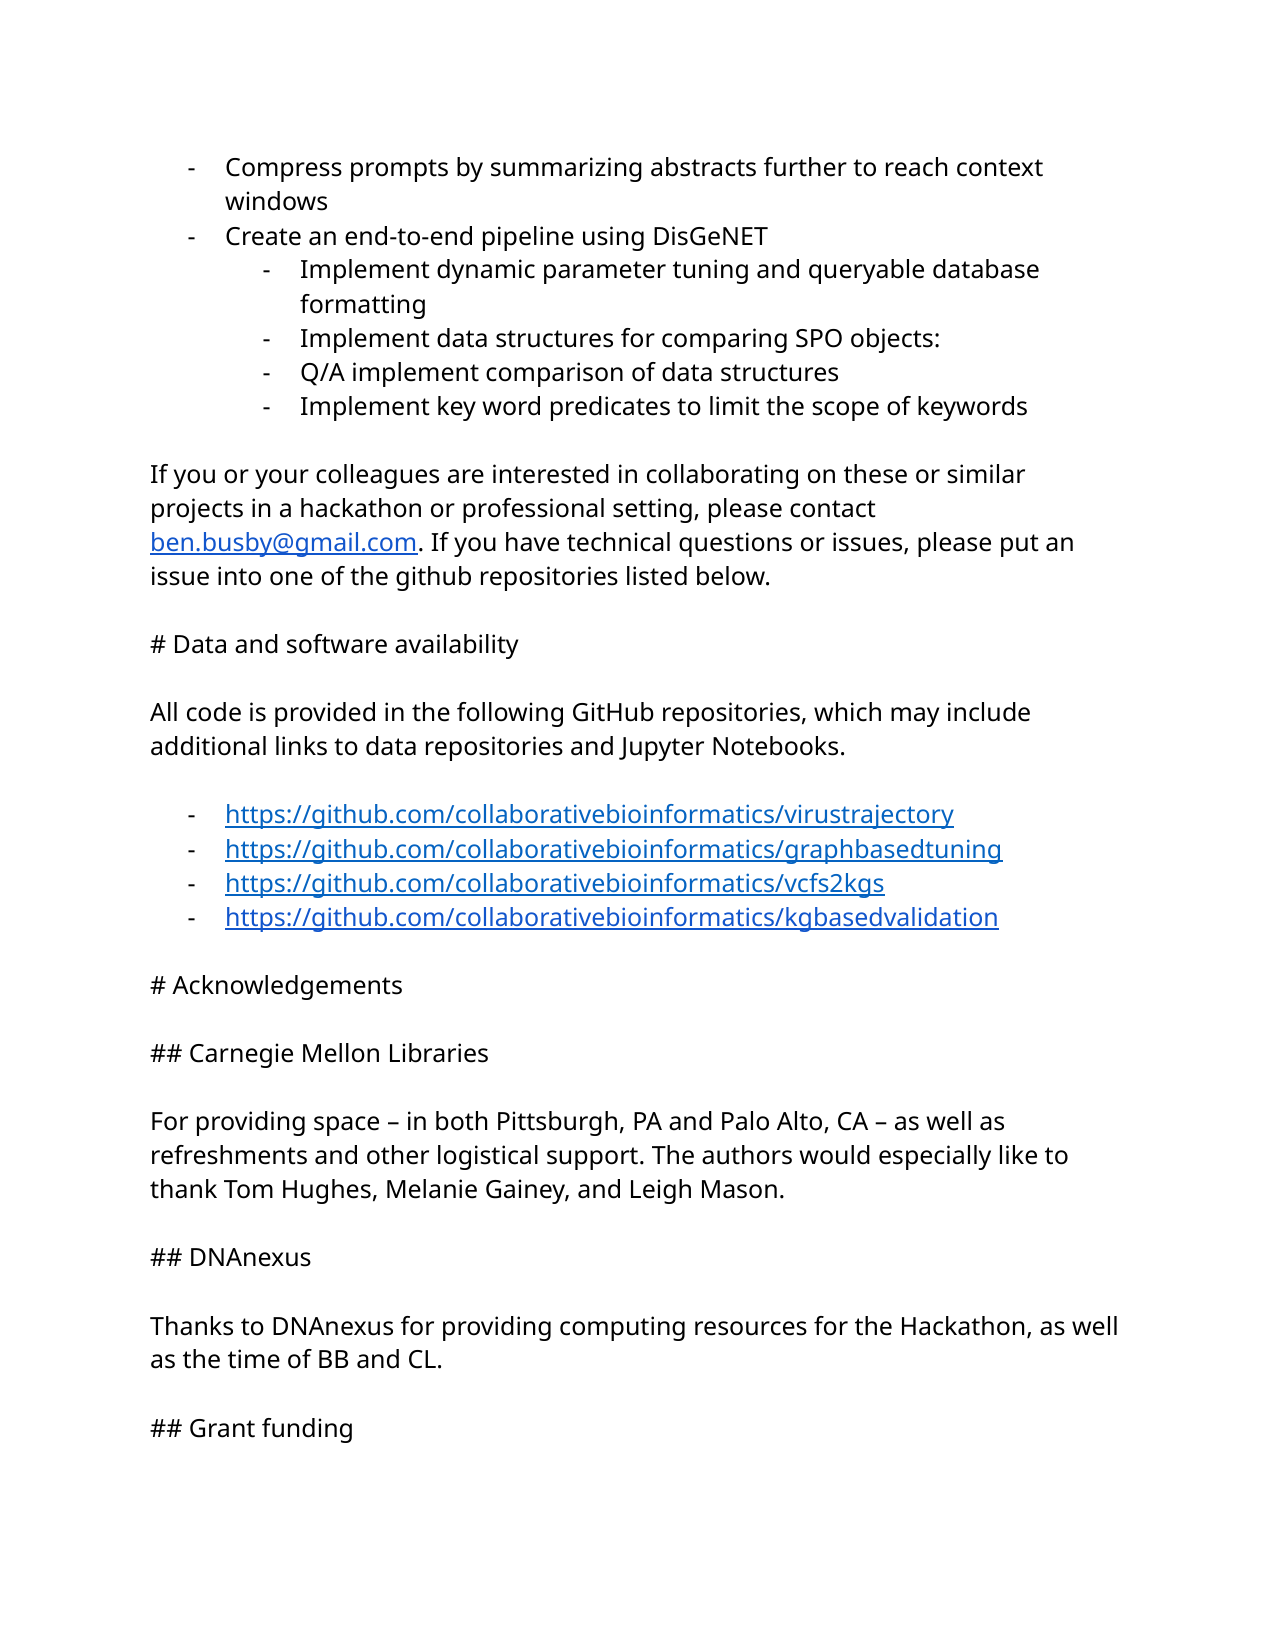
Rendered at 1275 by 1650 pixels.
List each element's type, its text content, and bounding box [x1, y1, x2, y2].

text Thanks to DNAnexus for providing computing resources for the Hackathon, as well as the time of BB and CL. [150, 1308, 1125, 1376]
list Compress prompts by summarizing abstracts further to reach context windows [187, 150, 1125, 218]
list Implement data structures for comparing SPO objects: [262, 320, 1125, 354]
text All code is provided in the following GitHub repositories, which may include additional links to data repositories and Jupyter Notebooks. [150, 695, 1125, 763]
text If you or your colleagues are interested in collaborating on these or similar projects in a hackathon or professional setting, please contact ben.busby@gmail.com. If you have technical questions or issues, please put an issue into one of the github repositories listed below. [150, 457, 1125, 593]
list https://github.com/collaborativebioinformatics/kgbasedvalidation [187, 899, 1125, 933]
text # Data and software availability [150, 627, 1125, 661]
list https://github.com/collaborativebioinformatics/vcfs2kgs [187, 865, 1125, 899]
text ## DNAnexus [150, 1240, 1125, 1274]
text For providing space – in both Pittsburgh, PA and Palo Alto, CA – as well as refreshments and other logistical support. The authors would especially like to thank Tom Hughes, Melanie Gainey, and Leigh Mason. [150, 1104, 1125, 1206]
text # Acknowledgements [150, 967, 1125, 1002]
list https://github.com/collaborativebioinformatics/graphbasedtuning [187, 831, 1125, 865]
text ## Grant funding [150, 1410, 1125, 1444]
list Implement dynamic parameter tuning and queryable database formatting [262, 252, 1125, 320]
text ## Carnegie Mellon Libraries [150, 1036, 1125, 1070]
list Implement key word predicates to limit the scope of keywords [262, 388, 1125, 422]
list Q/A implement comparison of data structures [262, 354, 1125, 388]
list Create an end-to-end pipeline using DisGeNET [187, 218, 1125, 252]
list https://github.com/collaborativebioinformatics/virustrajectory [187, 797, 1125, 831]
